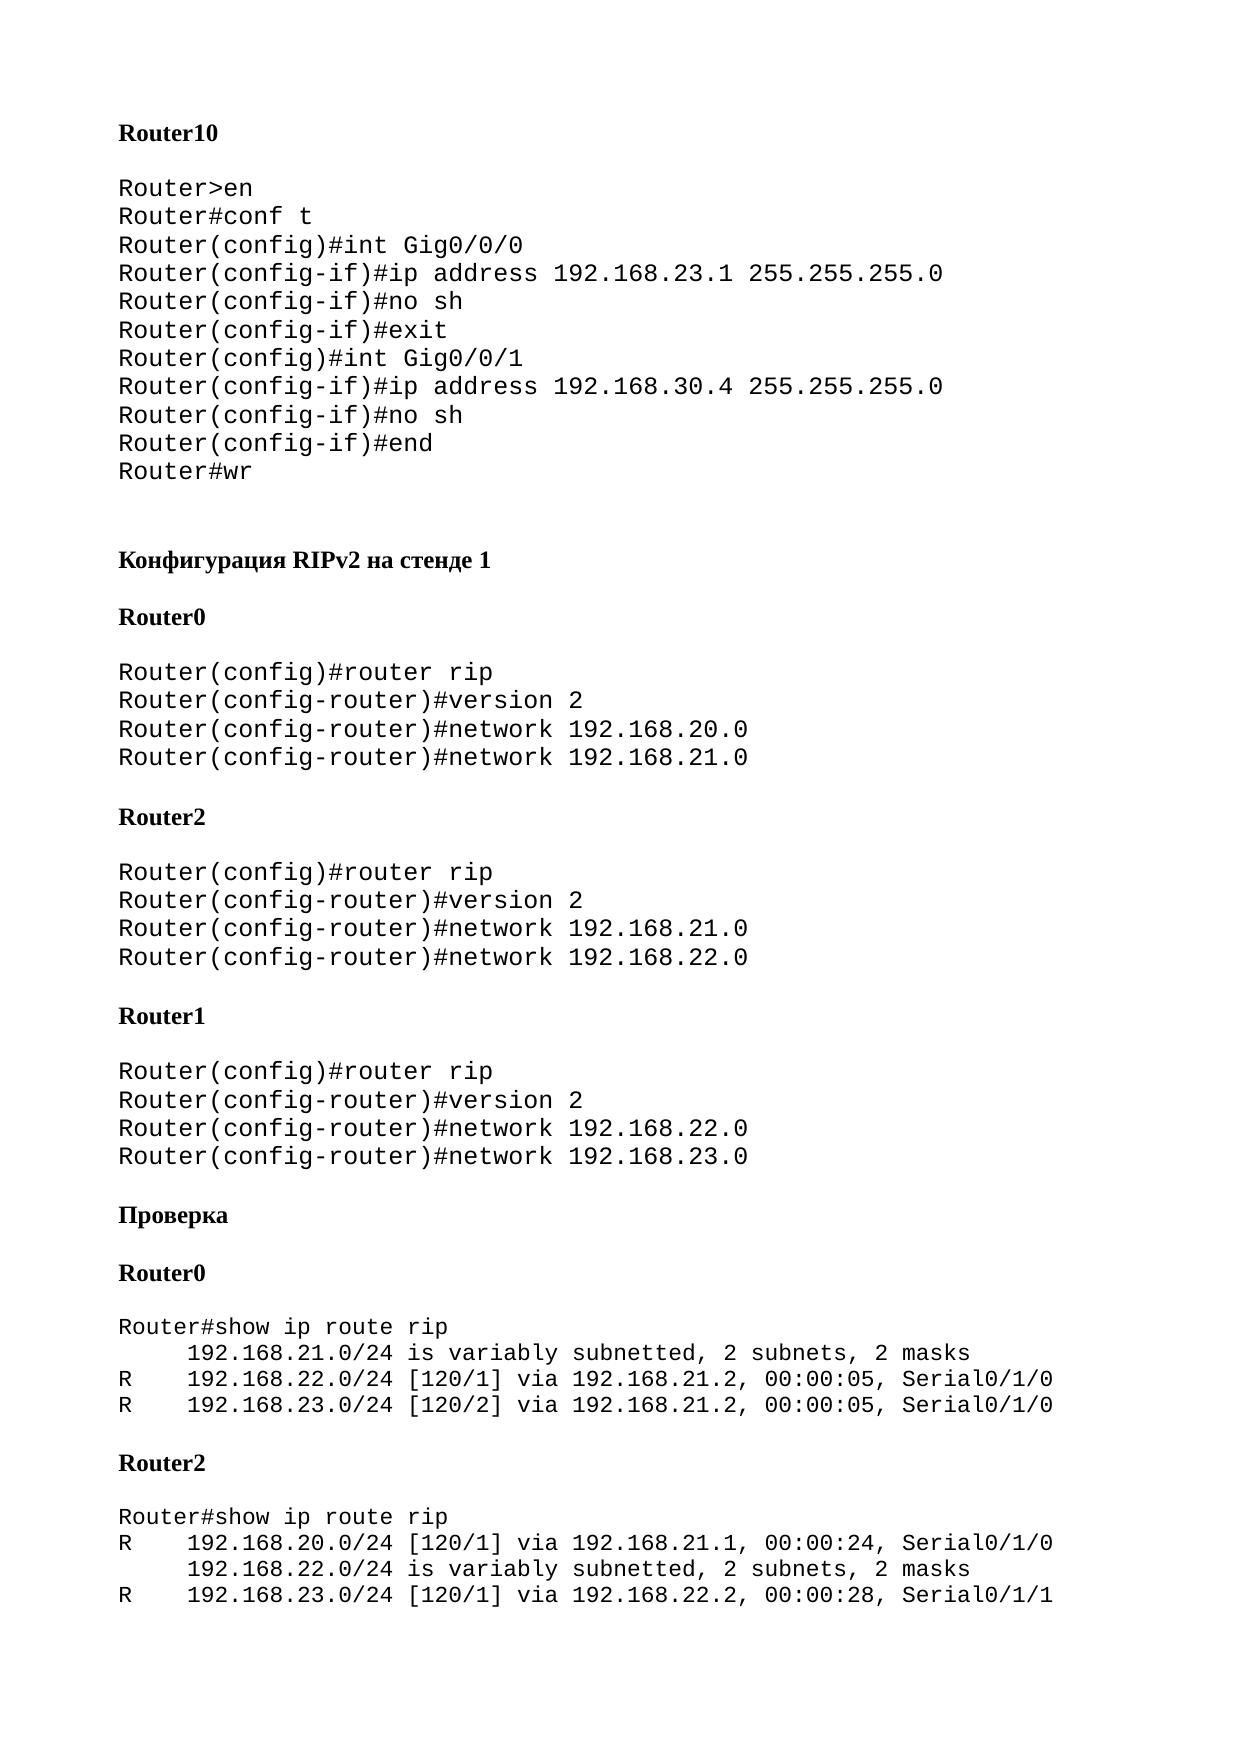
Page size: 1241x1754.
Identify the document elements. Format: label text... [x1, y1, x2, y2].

text Router(config-router)#network 192.168.21.0 [118, 745, 1122, 773]
text Router(config)#router rip [118, 1059, 1122, 1087]
text Router1 [118, 1001, 1122, 1030]
text 192.168.22.0/24 is variably subnetted, 2 subnets, 2 masks [118, 1557, 1122, 1583]
text Router(config-router)#network 192.168.22.0 [118, 1116, 1122, 1144]
text Router#wr [118, 459, 1122, 487]
text Router(config-if)#no sh [118, 402, 1122, 431]
text R 192.168.22.0/24 [120/1] via 192.168.21.2, 00:00:05, Serial0/1/0 [118, 1367, 1122, 1393]
text Проверка [118, 1201, 1122, 1229]
text Router#conf t [118, 204, 1122, 232]
text R 192.168.23.0/24 [120/2] via 192.168.21.2, 00:00:05, Serial0/1/0 [118, 1393, 1122, 1419]
text Router(config-router)#version 2 [118, 688, 1122, 716]
text Конфигурация RIPv2 на стенде 1 [118, 545, 1122, 573]
text Router(config)#int Gig0/0/0 [118, 232, 1122, 261]
text Router(config-if)#ip address 192.168.23.1 255.255.255.0 [118, 261, 1122, 289]
text Router0 [118, 1258, 1122, 1287]
text Router10 [118, 118, 1122, 147]
text Router(config-if)#exit [118, 317, 1122, 346]
text Router(config-if)#end [118, 431, 1122, 459]
text Router(config-router)#network 192.168.21.0 [118, 916, 1122, 944]
text Router2 [118, 802, 1122, 831]
text Router(config)#router rip [118, 859, 1122, 888]
text Router#show ip route rip [118, 1316, 1122, 1342]
text Router(config-router)#network 192.168.22.0 [118, 944, 1122, 973]
text Router(config-router)#network 192.168.23.0 [118, 1144, 1122, 1172]
text Router>en [118, 176, 1122, 204]
text 192.168.21.0/24 is variably subnetted, 2 subnets, 2 masks [118, 1342, 1122, 1367]
text Router(config)#int Gig0/0/1 [118, 346, 1122, 374]
text Router(config-if)#no sh [118, 289, 1122, 317]
text Router(config-router)#version 2 [118, 1087, 1122, 1116]
text Router(config-router)#version 2 [118, 888, 1122, 916]
text R 192.168.23.0/24 [120/1] via 192.168.22.2, 00:00:28, Serial0/1/1 [118, 1583, 1122, 1609]
text R 192.168.20.0/24 [120/1] via 192.168.21.1, 00:00:24, Serial0/1/0 [118, 1532, 1122, 1557]
text Router0 [118, 602, 1122, 631]
text Router(config)#router rip [118, 660, 1122, 688]
text Router2 [118, 1448, 1122, 1477]
text Router#show ip route rip [118, 1506, 1122, 1532]
text Router(config-if)#ip address 192.168.30.4 255.255.255.0 [118, 374, 1122, 402]
text Router(config-router)#network 192.168.20.0 [118, 716, 1122, 745]
